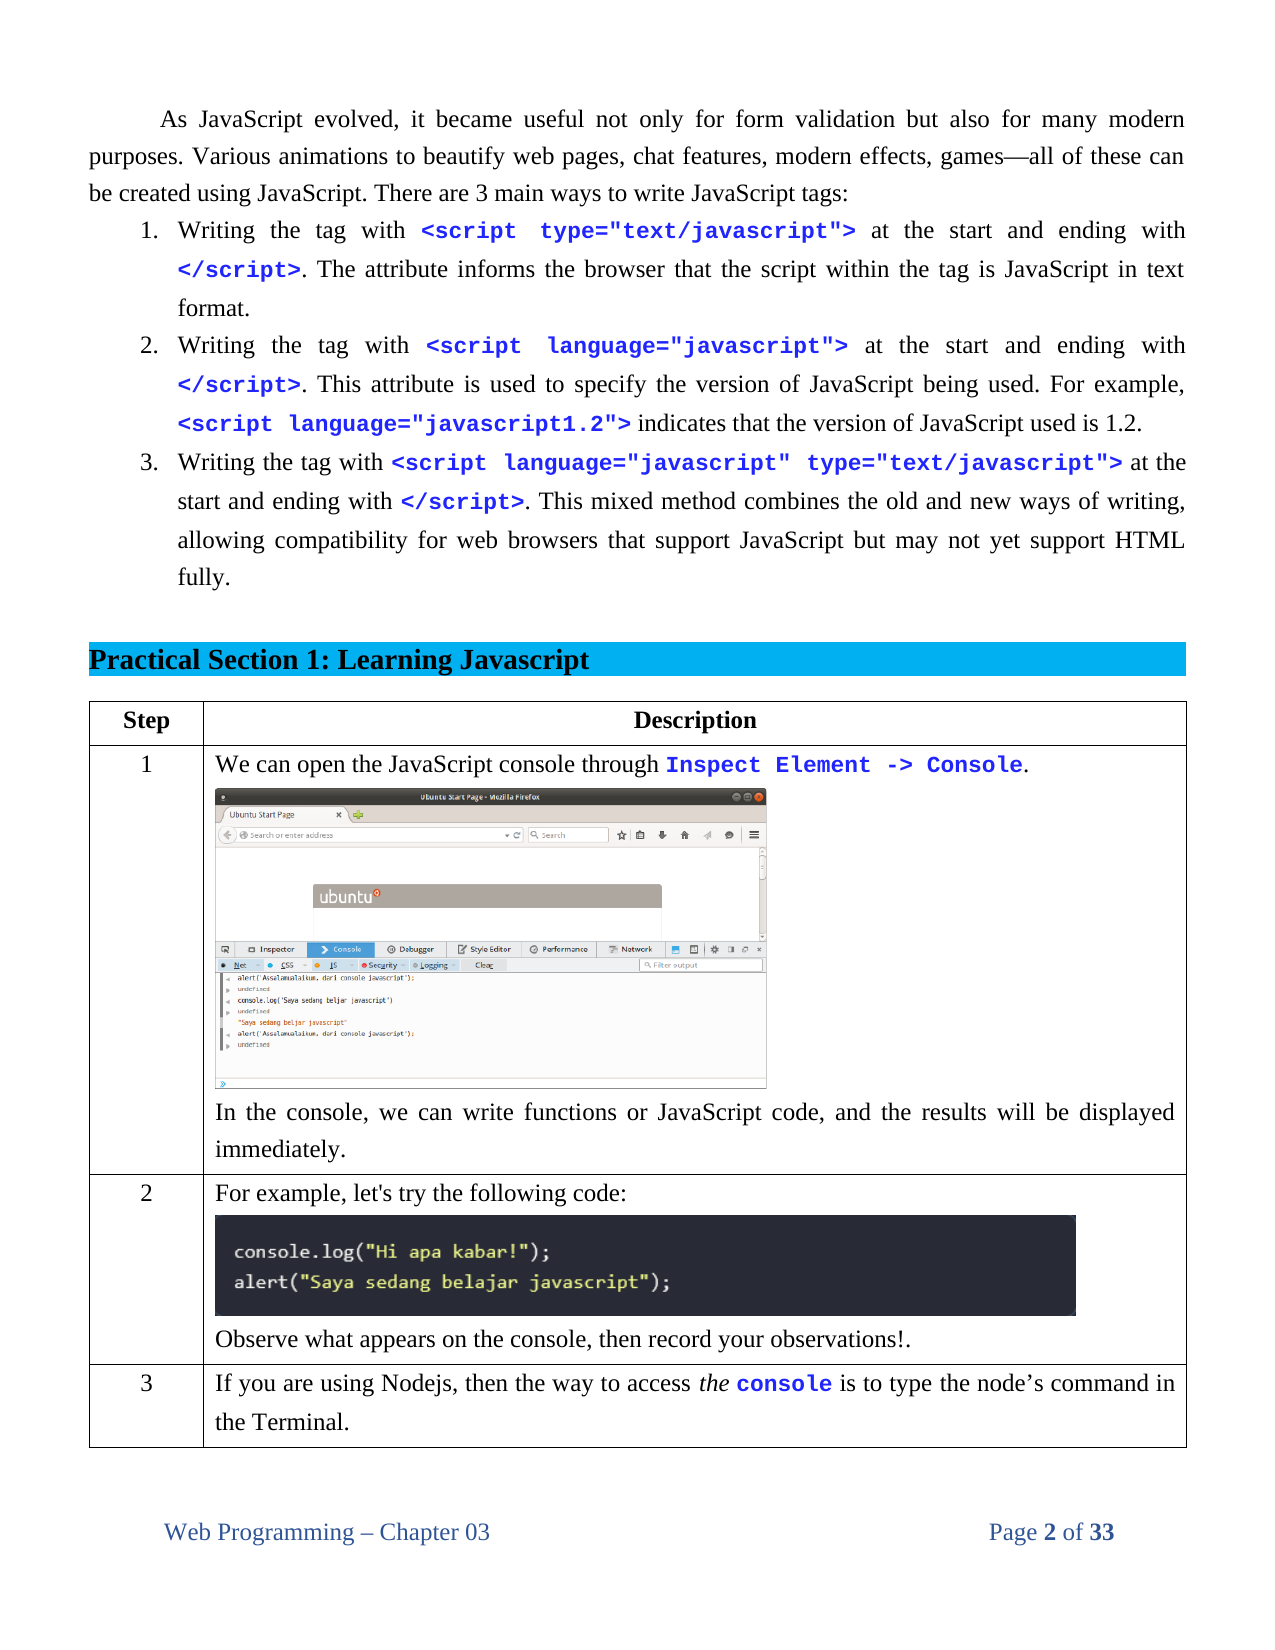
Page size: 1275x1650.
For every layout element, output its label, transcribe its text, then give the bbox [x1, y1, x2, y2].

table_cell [204, 1365, 1186, 1447]
table_cell We can open the JavaScript console through Inspect Element -> Console. In the console, we can write functions or JavaScript code, and the results will be displayed immediately. [204, 746, 1186, 1174]
table_cell For example, let's try the following code: Observe what appears on the console, then record your observations!. [204, 1175, 1186, 1364]
list Writing the tag with <script type="text/javascript"> at the start and ending with </script>. The attribute informs the browser that the script within the tag is JavaScript in text format. [140, 216, 1186, 322]
list Writing the tag with <script language="javascript" type="text/javascript"> at the start and ending with </script>. This mixed method combines the old and new ways of writing, allowing compatibility for web browsers that support JavaScript but may not yet support HTML fully. [140, 447, 1186, 591]
table_header Description [204, 702, 1186, 745]
picture [215, 1215, 1076, 1316]
list Writing the tag with <script language="javascript"> at the start and ending with </script>. This attribute is used to specify the version of JavaScript being used. For example, <script language="javascript1.2"> indicates that the version of JavaScript used is 1.2. [140, 330, 1186, 438]
table_header Step [90, 702, 203, 745]
subtitle Practical Section 1: Learning Javascript [89, 642, 1186, 676]
table_cell 2 [90, 1175, 203, 1364]
table_cell 1 [90, 746, 203, 1174]
picture [215, 788, 767, 1089]
table_cell 3 [90, 1365, 203, 1447]
text As JavaScript evolved, it became useful not only for form validation but also for many modern purposes. Various animations to beautify web pages, chat features, modern effects, games—all of these can be created using JavaScript. There are 3 main ways to write JavaScript tags: [89, 104, 1186, 207]
